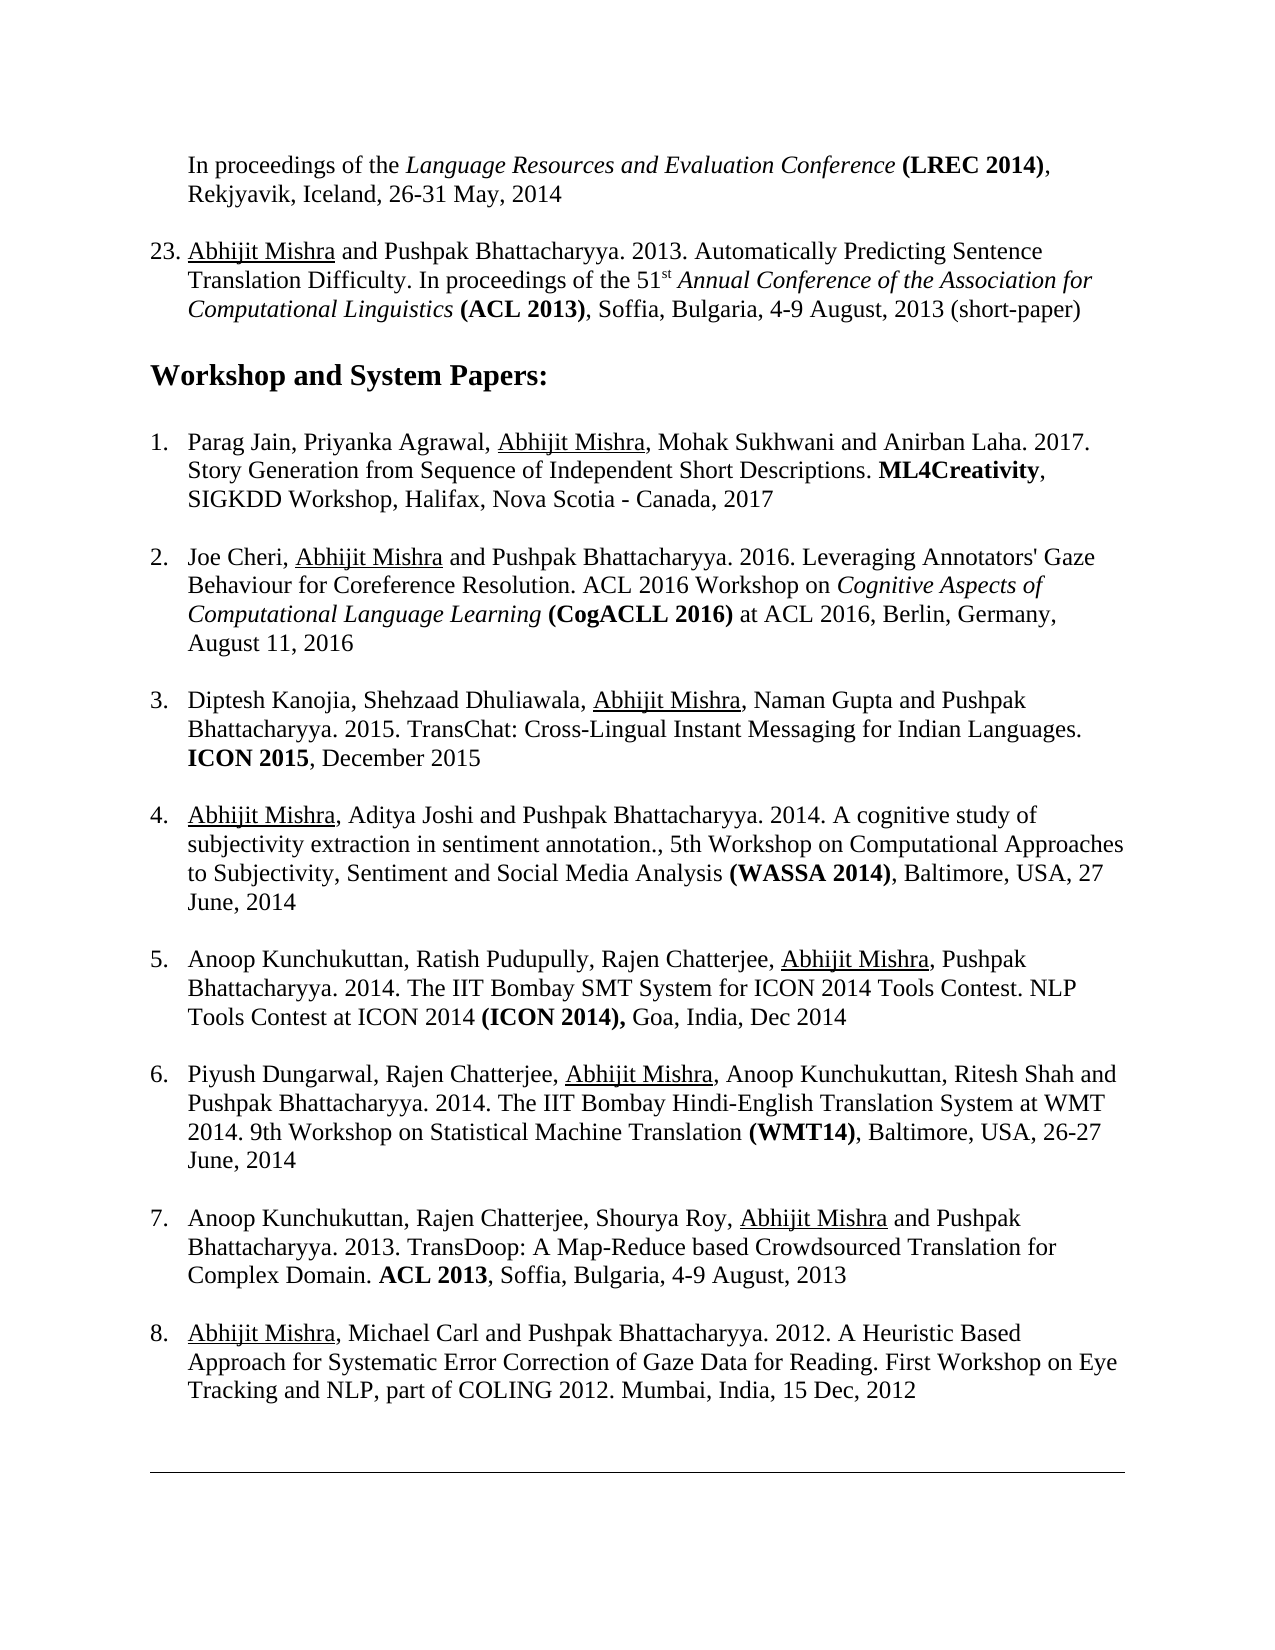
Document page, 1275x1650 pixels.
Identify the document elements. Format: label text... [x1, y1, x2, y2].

list Abhijit Mishra and Pushpak Bhattacharyya. 2013. Automatically Predicting Sentence Translation Difficulty. In proceedings of the 51st Annual Conference of the Association for Computational Linguistics (ACL 2013), Soffia, Bulgaria, 4-9 August, 2013 (short-paper) [150, 236, 1125, 322]
list Parag Jain, Priyanka Agrawal, Abhijit Mishra, Mohak Sukhwani and Anirban Laha. 2017. Story Generation from Sequence of Independent Short Descriptions. ML4Creativity, SIGKDD Workshop, Halifax, Nova Scotia - Canada, 2017 [150, 427, 1125, 513]
list Anoop Kunchukuttan, Ratish Pudupully, Rajen Chatterjee, Abhijit Mishra, Pushpak Bhattacharyya. 2014. The IIT Bombay SMT System for ICON 2014 Tools Contest. NLP Tools Contest at ICON 2014 (ICON 2014), Goa, India, Dec 2014 [150, 944, 1125, 1030]
list Piyush Dungarwal, Rajen Chatterjee, Abhijit Mishra, Anoop Kunchukuttan, Ritesh Shah and Pushpak Bhattacharyya. 2014. The IIT Bombay Hindi-English Translation System at WMT 2014. 9th Workshop on Statistical Machine Translation (WMT14), Baltimore, USA, 26-27 June, 2014 [150, 1059, 1125, 1174]
list Joe Cheri, Abhijit Mishra and Pushpak Bhattacharyya. 2016. Leveraging Annotators' Gaze Behaviour for Coreference Resolution. ACL 2016 Workshop on Cognitive Aspects of Computational Language Learning (CogACLL 2016) at ACL 2016, Berlin, Germany, August 11, 2016 [150, 542, 1125, 657]
list Diptesh Kanojia, Shehzaad Dhuliawala, Abhijit Mishra, Naman Gupta and Pushpak Bhattacharyya. 2015. TransChat: Cross-Lingual Instant Messaging for Indian Languages. ICON 2015, December 2015 [150, 685, 1125, 772]
list Abhijit Mishra, Aditya Joshi and Pushpak Bhattacharyya. 2014. A cognitive study of subjectivity extraction in sentiment annotation., 5th Workshop on Computational Approaches to Subjectivity, Sentiment and Social Media Analysis (WASSA 2014), Baltimore, USA, 27 June, 2014 [150, 800, 1125, 915]
text Workshop and System Papers: [150, 357, 1125, 392]
